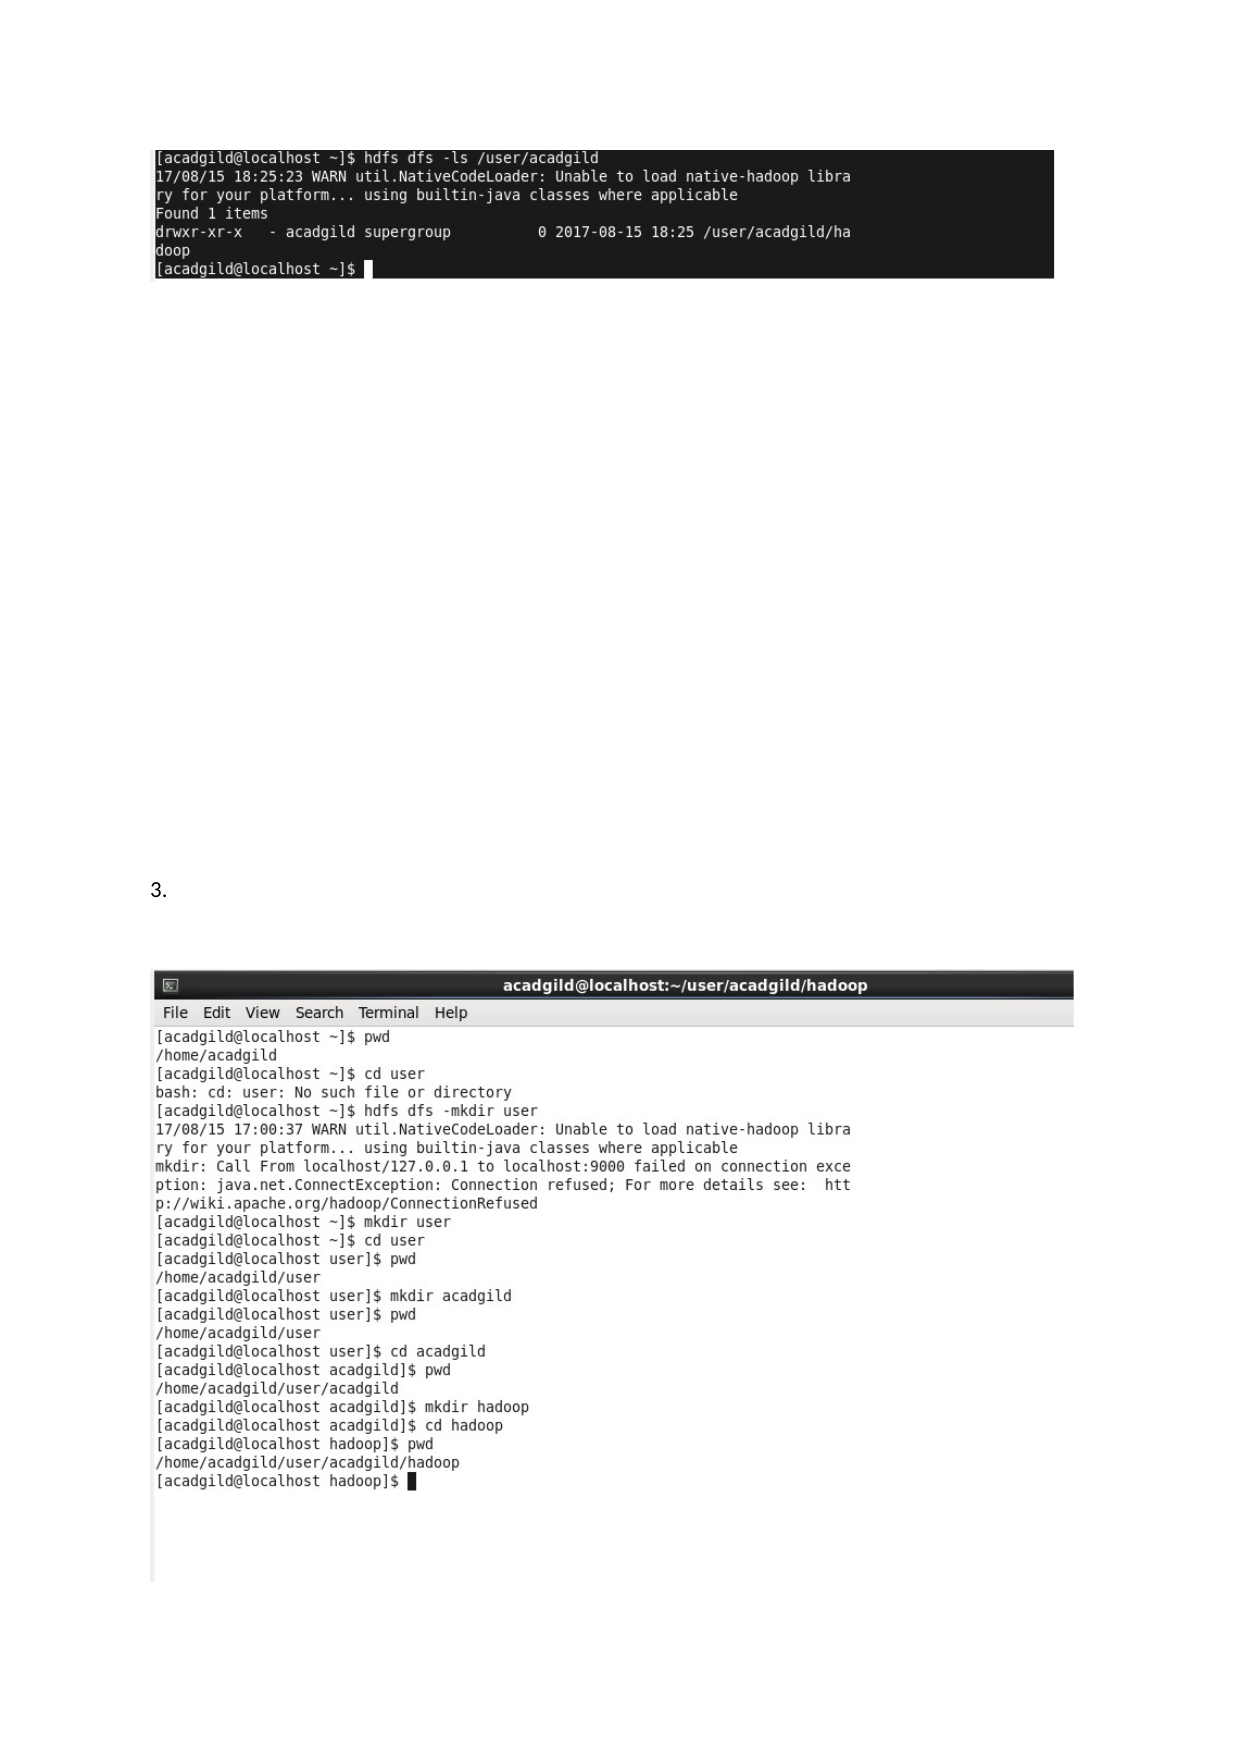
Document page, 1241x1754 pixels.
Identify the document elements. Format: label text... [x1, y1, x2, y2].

picture [150, 969, 1090, 1582]
picture [150, 150, 1090, 763]
text 3. [150, 875, 1090, 903]
